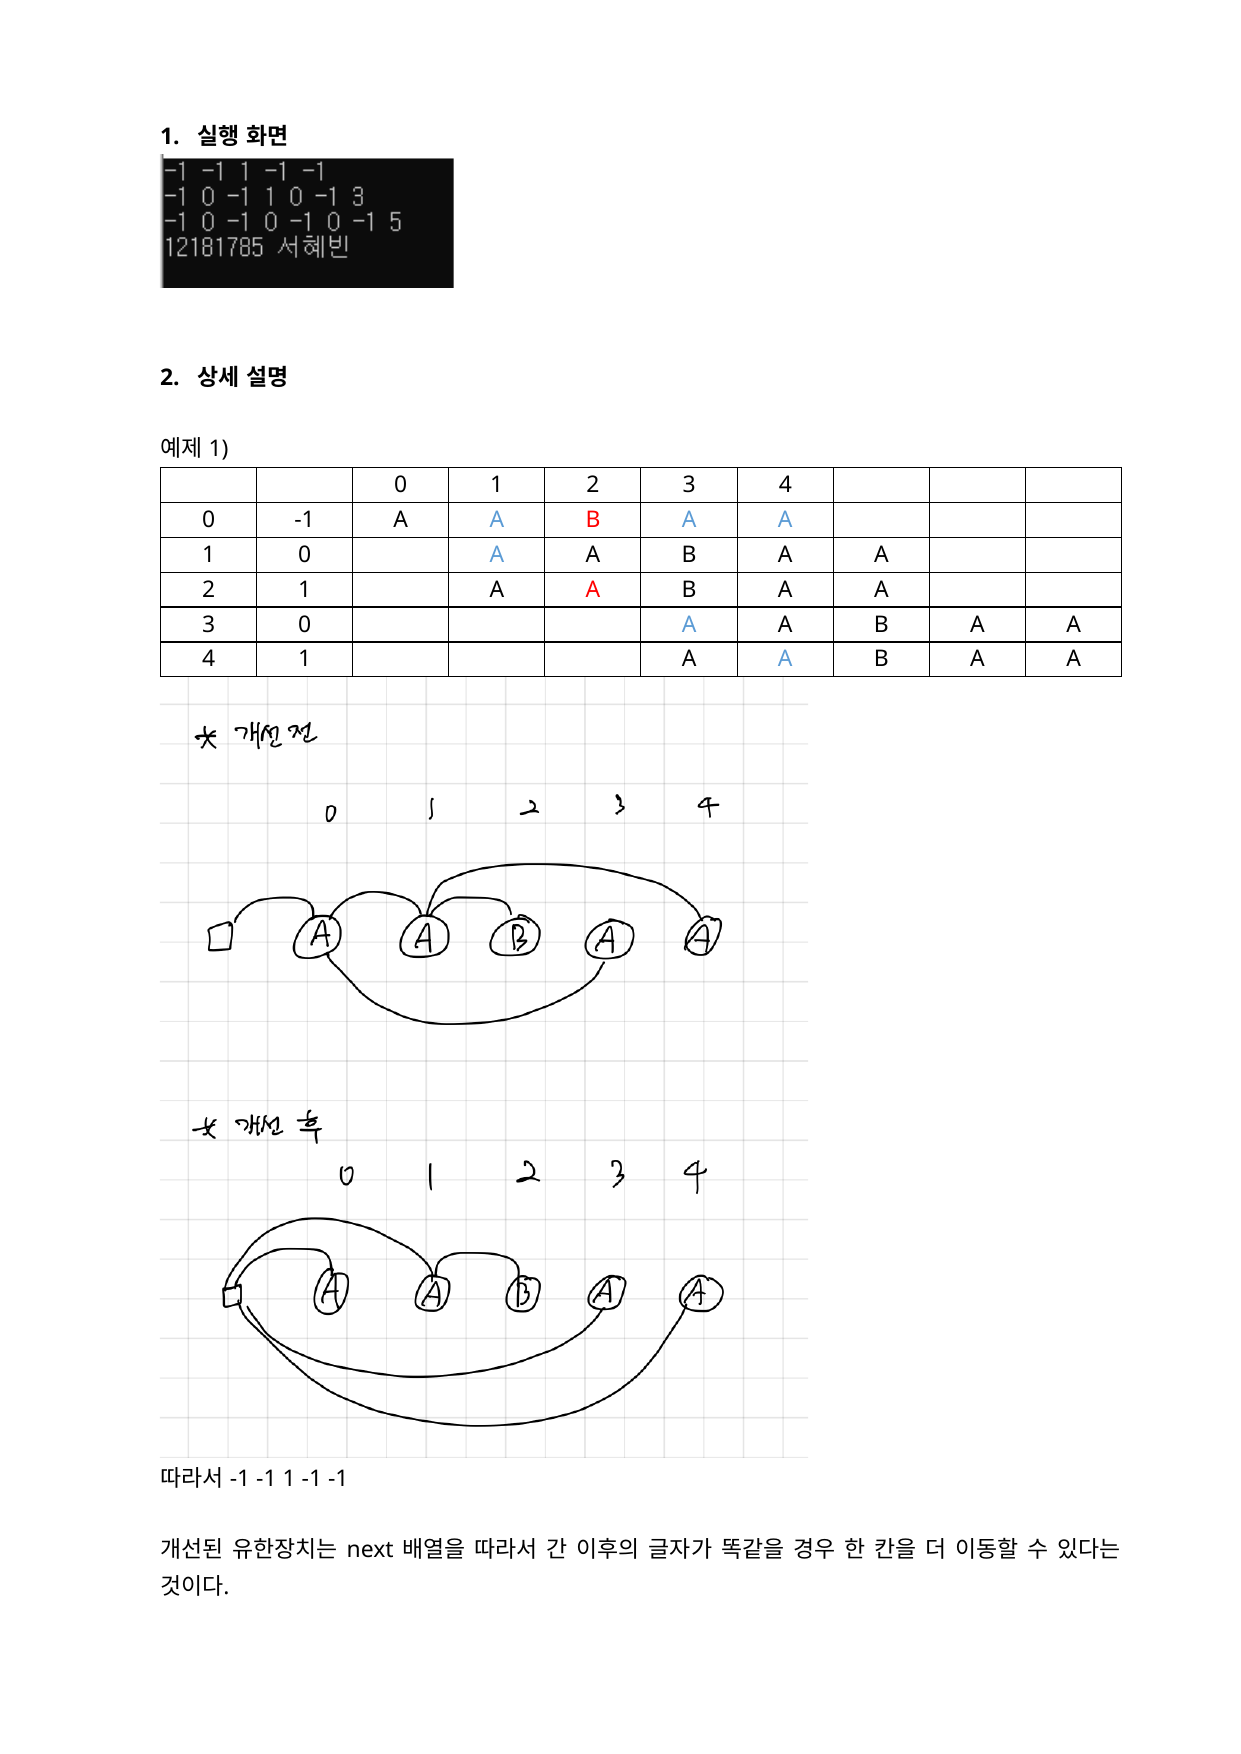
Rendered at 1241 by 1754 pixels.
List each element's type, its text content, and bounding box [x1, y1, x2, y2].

table_cell 2 [161, 573, 256, 606]
table_header 1 [449, 468, 544, 502]
table_cell A [834, 538, 929, 572]
table_cell B [834, 608, 929, 641]
table_cell [449, 643, 544, 676]
table_cell A [449, 503, 544, 537]
table_cell 0 [257, 608, 352, 641]
table_cell [930, 538, 1025, 572]
table_cell 0 [257, 538, 352, 572]
table_cell 1 [161, 538, 256, 572]
table_cell [545, 608, 640, 641]
table_header [930, 468, 1025, 502]
text 따라서 -1 -1 1 -1 -1 [160, 1460, 1122, 1494]
table_header 2 [545, 468, 640, 502]
list 상세 설명 [160, 359, 1122, 392]
table_header [161, 468, 256, 502]
table_cell A [641, 608, 737, 641]
table_header 3 [641, 468, 737, 502]
table_cell [353, 608, 448, 641]
table_cell [545, 643, 640, 676]
table_cell A [353, 503, 448, 537]
table_cell [353, 643, 448, 676]
picture [159, 154, 454, 288]
table_cell A [449, 538, 544, 572]
table_cell [930, 503, 1025, 537]
table_cell 1 [257, 573, 352, 606]
table_cell [449, 608, 544, 641]
table_cell A [738, 573, 833, 606]
table_cell A [738, 643, 833, 676]
table_cell A [834, 573, 929, 606]
table_cell A [738, 538, 833, 572]
table_cell A [641, 503, 737, 537]
table_cell A [641, 643, 737, 676]
table_cell B [834, 643, 929, 676]
table_cell A [738, 503, 833, 537]
table_cell B [641, 573, 737, 606]
table_cell [930, 573, 1025, 606]
text 예제 1) [160, 430, 1122, 463]
table_cell A [449, 573, 544, 606]
table_cell -1 [257, 503, 352, 537]
table_cell A [1026, 643, 1121, 676]
table_header [1026, 468, 1121, 502]
table_cell B [545, 503, 640, 537]
table_cell A [545, 538, 640, 572]
table_header [834, 468, 929, 502]
table_cell B [641, 538, 737, 572]
table_cell [1026, 538, 1121, 572]
table_cell 3 [161, 608, 256, 641]
table_header [257, 468, 352, 502]
table_cell A [930, 608, 1025, 641]
text 개선된 유한장치는 next 배열을 따라서 간 이후의 글자가 똑같을 경우 한 칸을 더 이동할 수 있다는 것이다. [160, 1531, 1122, 1601]
table_cell [353, 573, 448, 606]
table_header 4 [738, 468, 833, 502]
list 실행 화면 [160, 118, 1122, 151]
table_cell 4 [161, 643, 256, 676]
table_cell 0 [161, 503, 256, 537]
table_header 0 [353, 468, 448, 502]
table_cell [834, 503, 929, 537]
table_cell [1026, 573, 1121, 606]
table_cell [1026, 503, 1121, 537]
table_cell A [930, 643, 1025, 676]
table_cell [353, 538, 448, 572]
table_cell 1 [257, 643, 352, 676]
picture [159, 677, 809, 1458]
table_cell A [738, 608, 833, 641]
table_cell A [545, 573, 640, 606]
table_cell A [1026, 608, 1121, 641]
